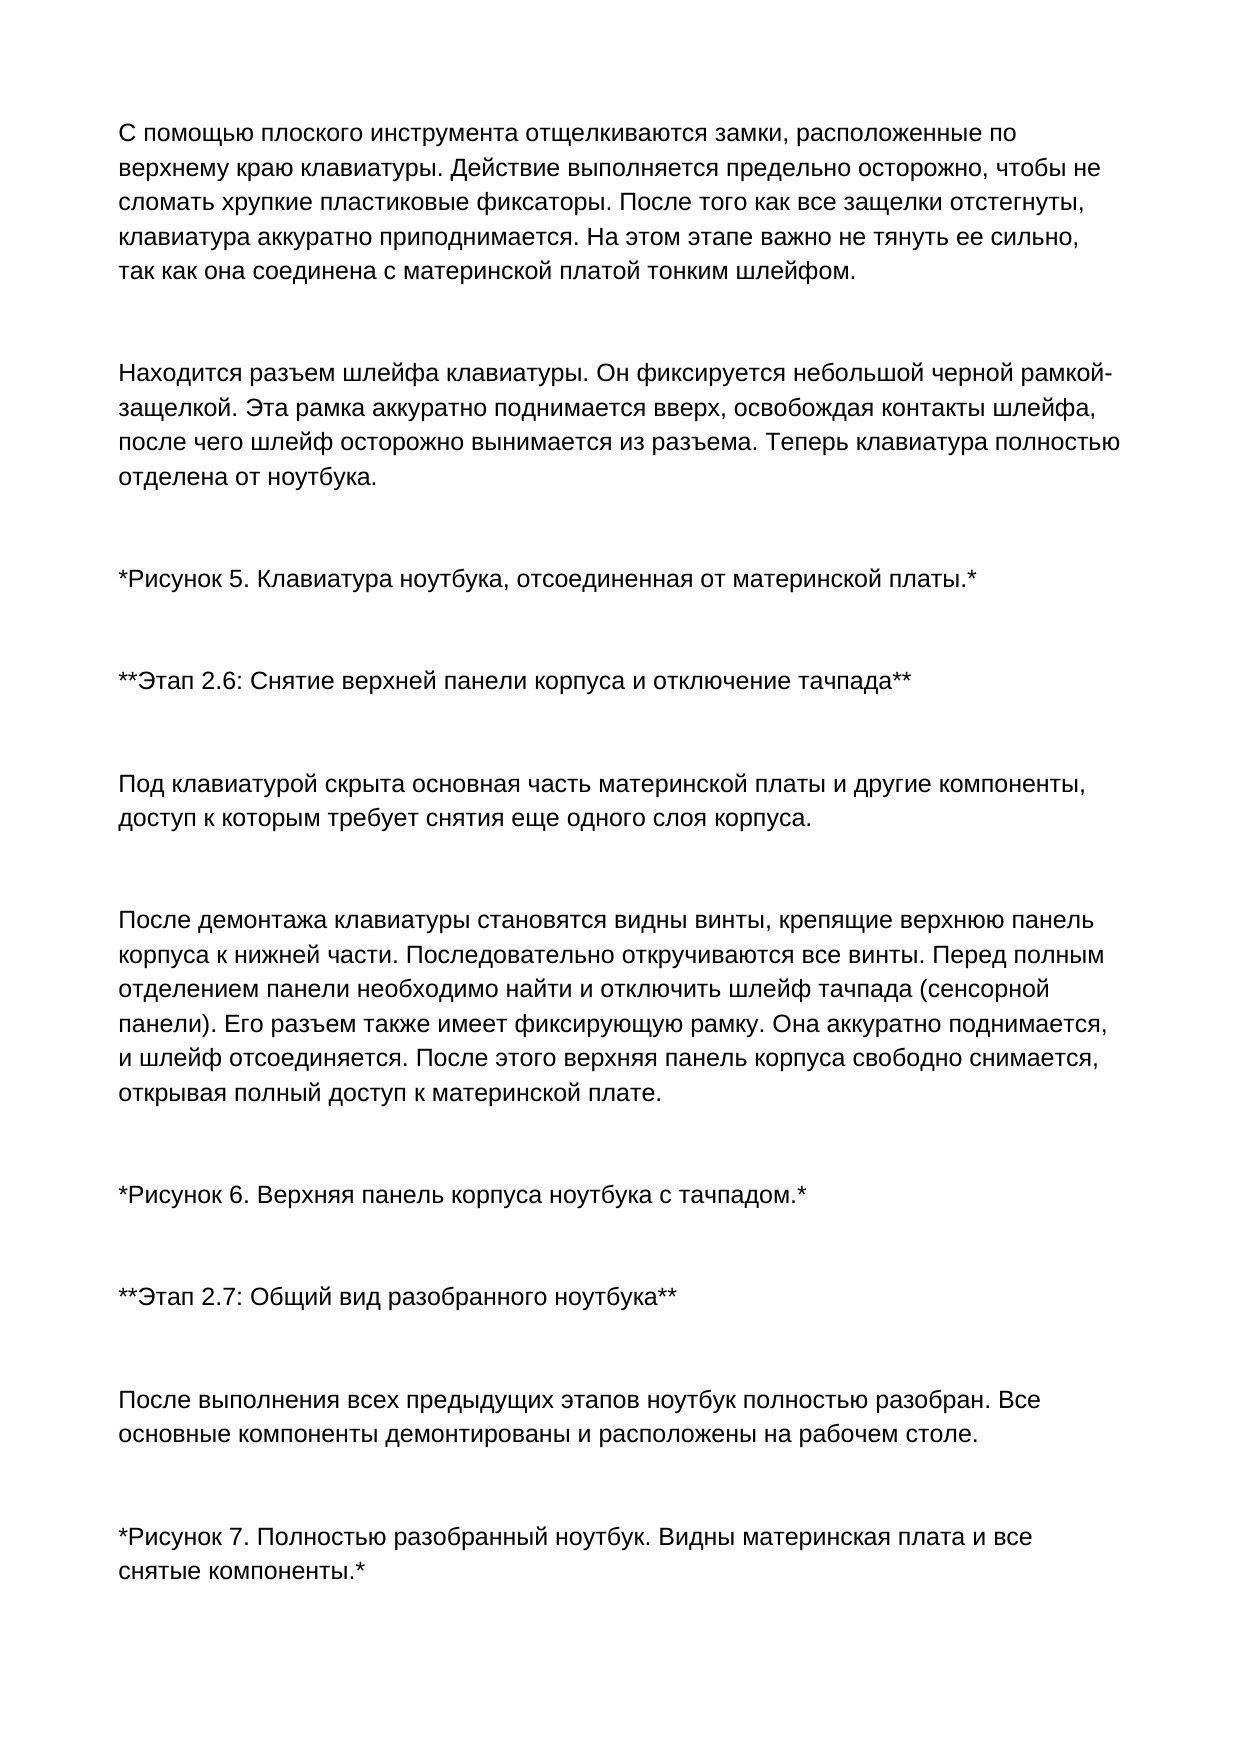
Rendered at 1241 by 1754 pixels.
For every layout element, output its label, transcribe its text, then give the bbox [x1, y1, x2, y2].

text Под клавиатурой скрыта основная часть материнской платы и другие компоненты, доступ к которым требует снятия еще одного слоя корпуса. [118, 769, 1122, 832]
text Находится разъем шлейфа клавиатуры. Он фиксируется небольшой черной рамкой-защелкой. Эта рамка аккуратно поднимается вверх, освобождая контакты шлейфа, после чего шлейф осторожно вынимается из разъема. Теперь клавиатура полностью отделена от ноутбука. [118, 358, 1122, 491]
text *Рисунок 7. Полностью разобранный ноутбук. Видны материнская плата и все снятые компоненты.* [118, 1521, 1122, 1585]
text *Рисунок 6. Верхняя панель корпуса ноутбука с тачпадом.* [118, 1180, 1122, 1209]
text После демонтажа клавиатуры становятся видны винты, крепящие верхнюю панель корпуса к нижней части. Последовательно откручиваются все винты. Перед полным отделением панели необходимо найти и отключить шлейф тачпада (сенсорной панели). Его разъем также имеет фиксирующую рамку. Она аккуратно поднимается, и шлейф отсоединяется. После этого верхняя панель корпуса свободно снимается, открывая полный доступ к материнской плате. [118, 905, 1122, 1107]
text *Рисунок 5. Клавиатура ноутбука, отсоединенная от материнской платы.* [118, 564, 1122, 593]
text С помощью плоского инструмента отщелкиваются замки, расположенные по верхнему краю клавиатуры. Действие выполняется предельно осторожно, чтобы не сломать хрупкие пластиковые фиксаторы. После того как все защелки отстегнуты, клавиатура аккуратно приподнимается. На этом этапе важно не тянуть ее сильно, так как она соединена с материнской платой тонким шлейфом. [118, 118, 1122, 285]
text После выполнения всех предыдущих этапов ноутбук полностью разобран. Все основные компоненты демонтированы и расположены на рабочем столе. [118, 1385, 1122, 1448]
text **Этап 2.7: Общий вид разобранного ноутбука** [118, 1282, 1122, 1311]
text **Этап 2.6: Снятие верхней панели корпуса и отключение тачпада** [118, 666, 1122, 695]
